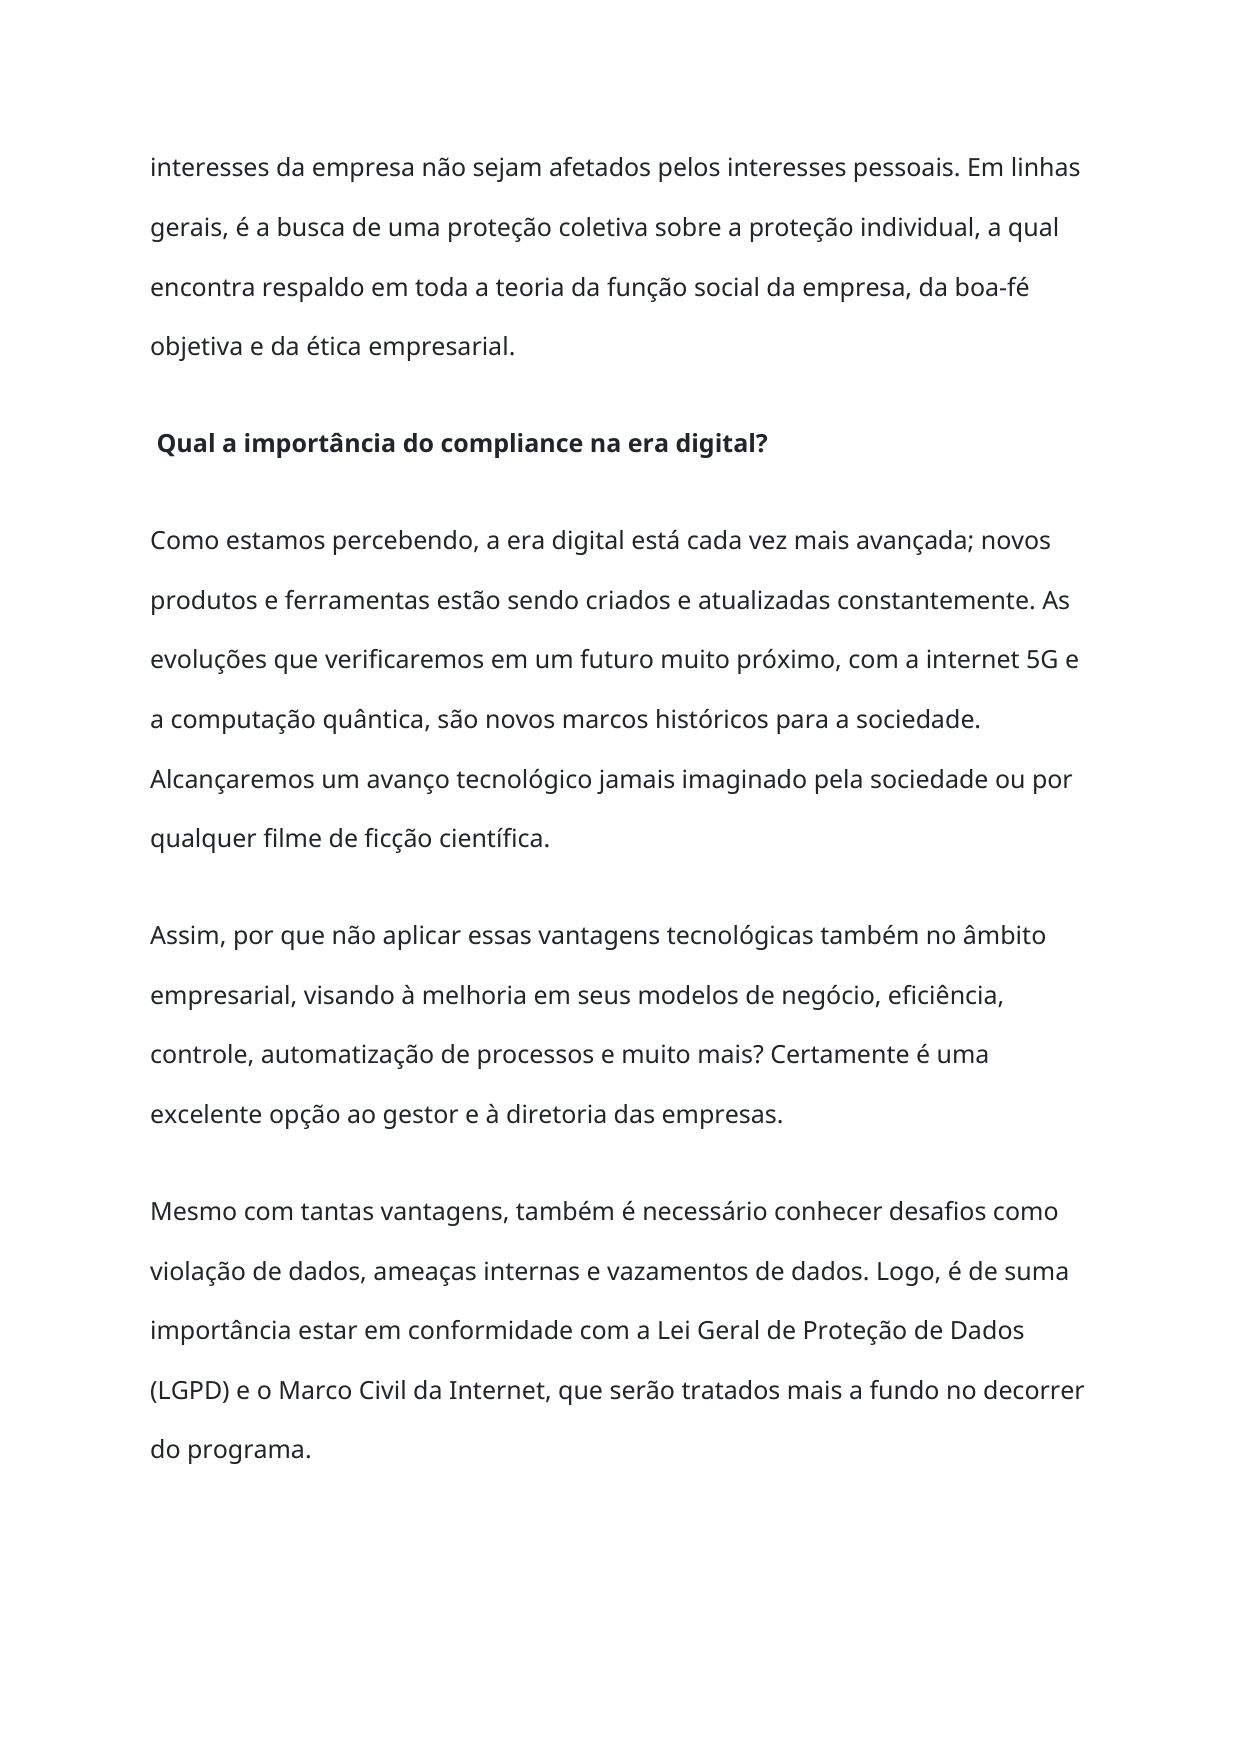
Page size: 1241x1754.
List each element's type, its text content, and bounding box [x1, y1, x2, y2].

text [150, 150, 1090, 363]
text Assim, por que não aplicar essas vantagens tecnológicas também no âmbito empresarial, visando à melhoria em seus modelos de negócio, eficiência, controle, automatização de processos e muito mais? Certamente é uma excelente opção ao gestor e à diretoria das empresas. [150, 918, 1090, 1131]
text Como estamos percebendo, a era digital está cada vez mais avançada; novos produtos e ferramentas estão sendo criados e atualizadas constantemente. As evoluções que verificaremos em um futuro muito próximo, com a internet 5G e a computação quântica, são novos marcos históricos para a sociedade. Alcançaremos um avanço tecnológico jamais imaginado pela sociedade ou por qualquer filme de ficção científica. [150, 523, 1090, 855]
text Qual a importância do compliance na era digital? [150, 426, 1090, 460]
text Mesmo com tantas vantagens, também é necessário conhecer desafios como violação de dados, ameaças internas e vazamentos de dados. Logo, é de suma importância estar em conformidade com a Lei Geral de Proteção de Dados (LGPD) e o Marco Civil da Internet, que serão tratados mais a fundo no decorrer do programa. [150, 1194, 1090, 1466]
